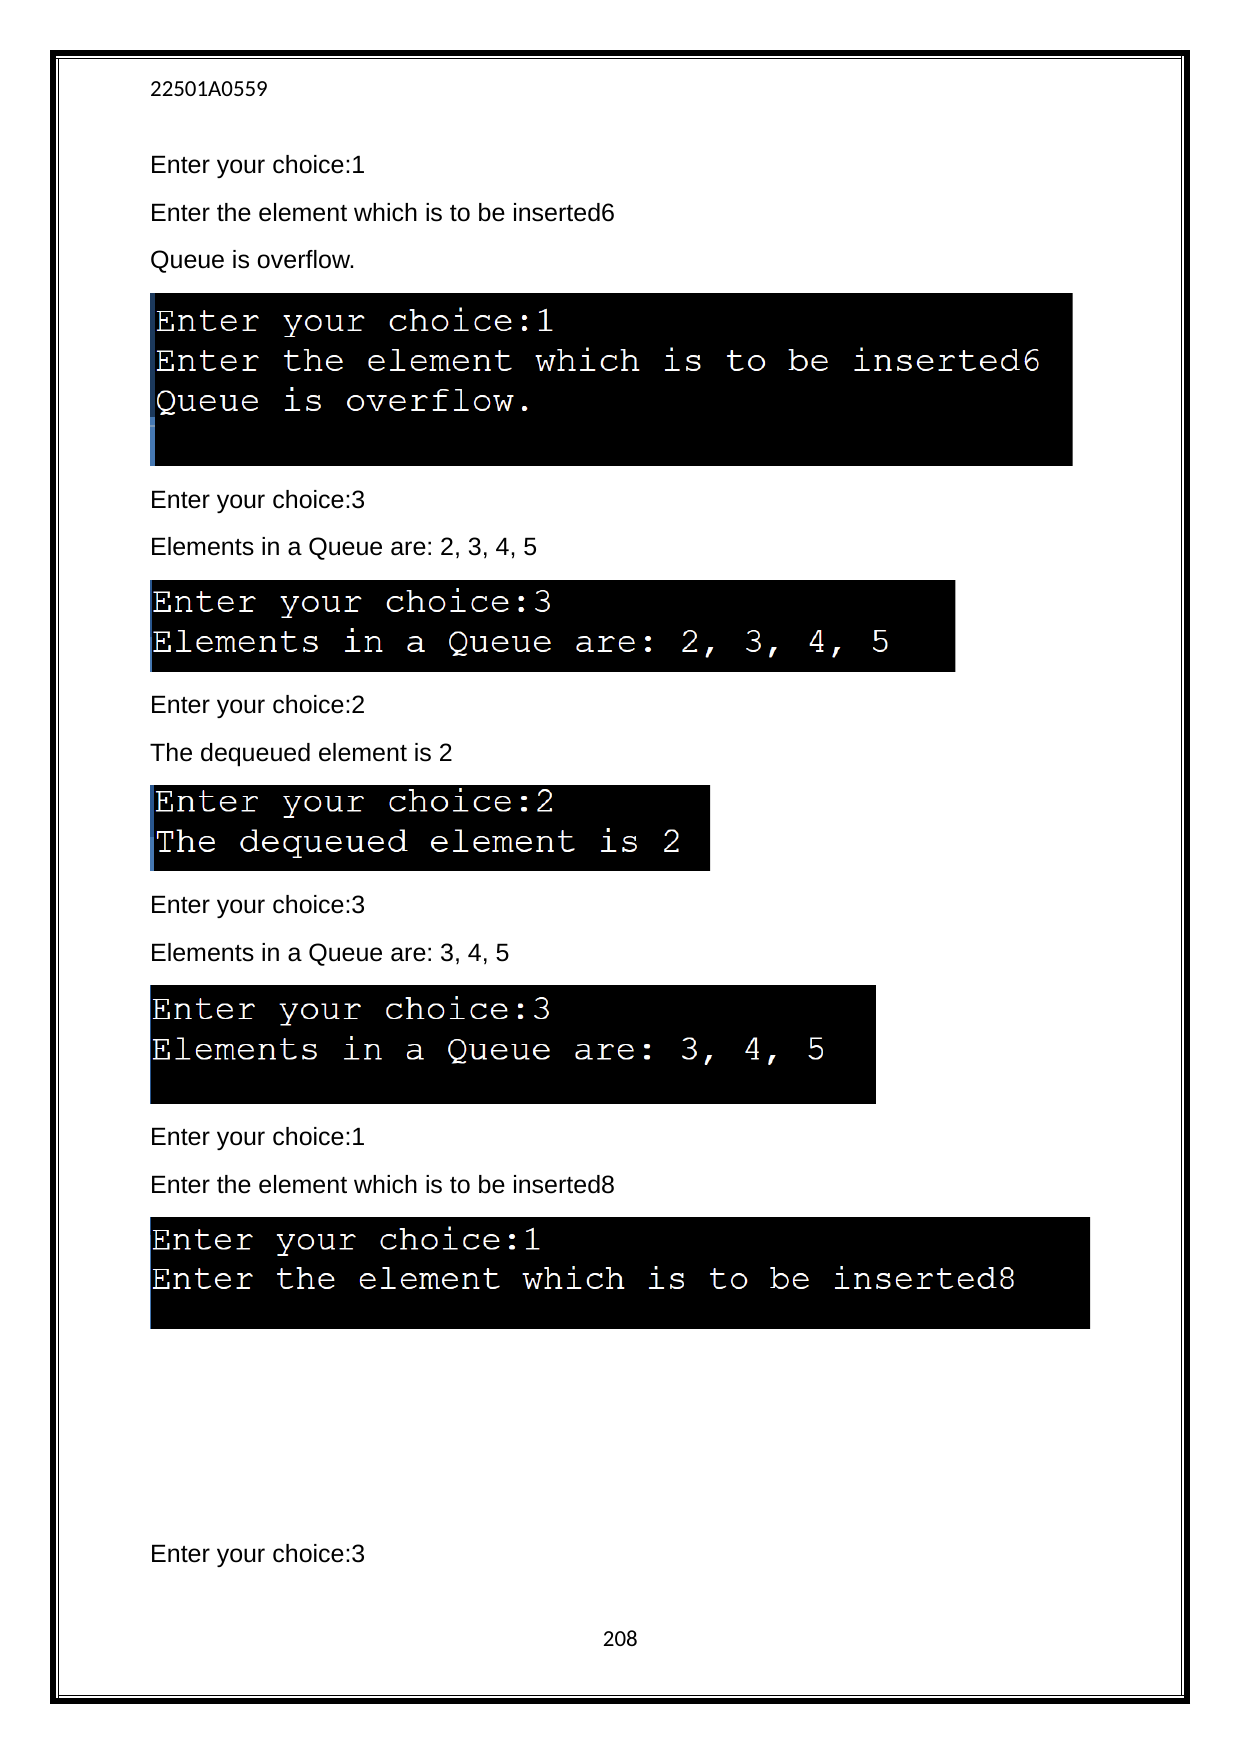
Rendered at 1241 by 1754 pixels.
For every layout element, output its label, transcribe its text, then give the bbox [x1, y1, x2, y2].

picture [150, 985, 876, 1104]
picture [150, 580, 956, 672]
text The dequeued element is 2 [150, 738, 1090, 767]
text Enter your choice:3 [150, 485, 1090, 513]
text Enter your choice:3 [150, 1539, 1090, 1567]
text Enter the element which is to be inserted6 [150, 198, 1090, 226]
text Elements in a Queue are: 3, 4, 5 [150, 938, 1090, 966]
text Enter your choice:3 [150, 890, 1090, 919]
text Enter your choice:1 [150, 150, 1090, 179]
picture [150, 1217, 1091, 1329]
text Queue is overflow. [150, 245, 1090, 274]
text Enter your choice:1 [150, 1122, 1090, 1151]
text Enter your choice:2 [150, 690, 1090, 719]
picture [150, 785, 711, 871]
text Elements in a Queue are: 2, 3, 4, 5 [150, 532, 1090, 561]
text Enter the element which is to be inserted8 [150, 1170, 1090, 1199]
picture [150, 293, 1073, 466]
